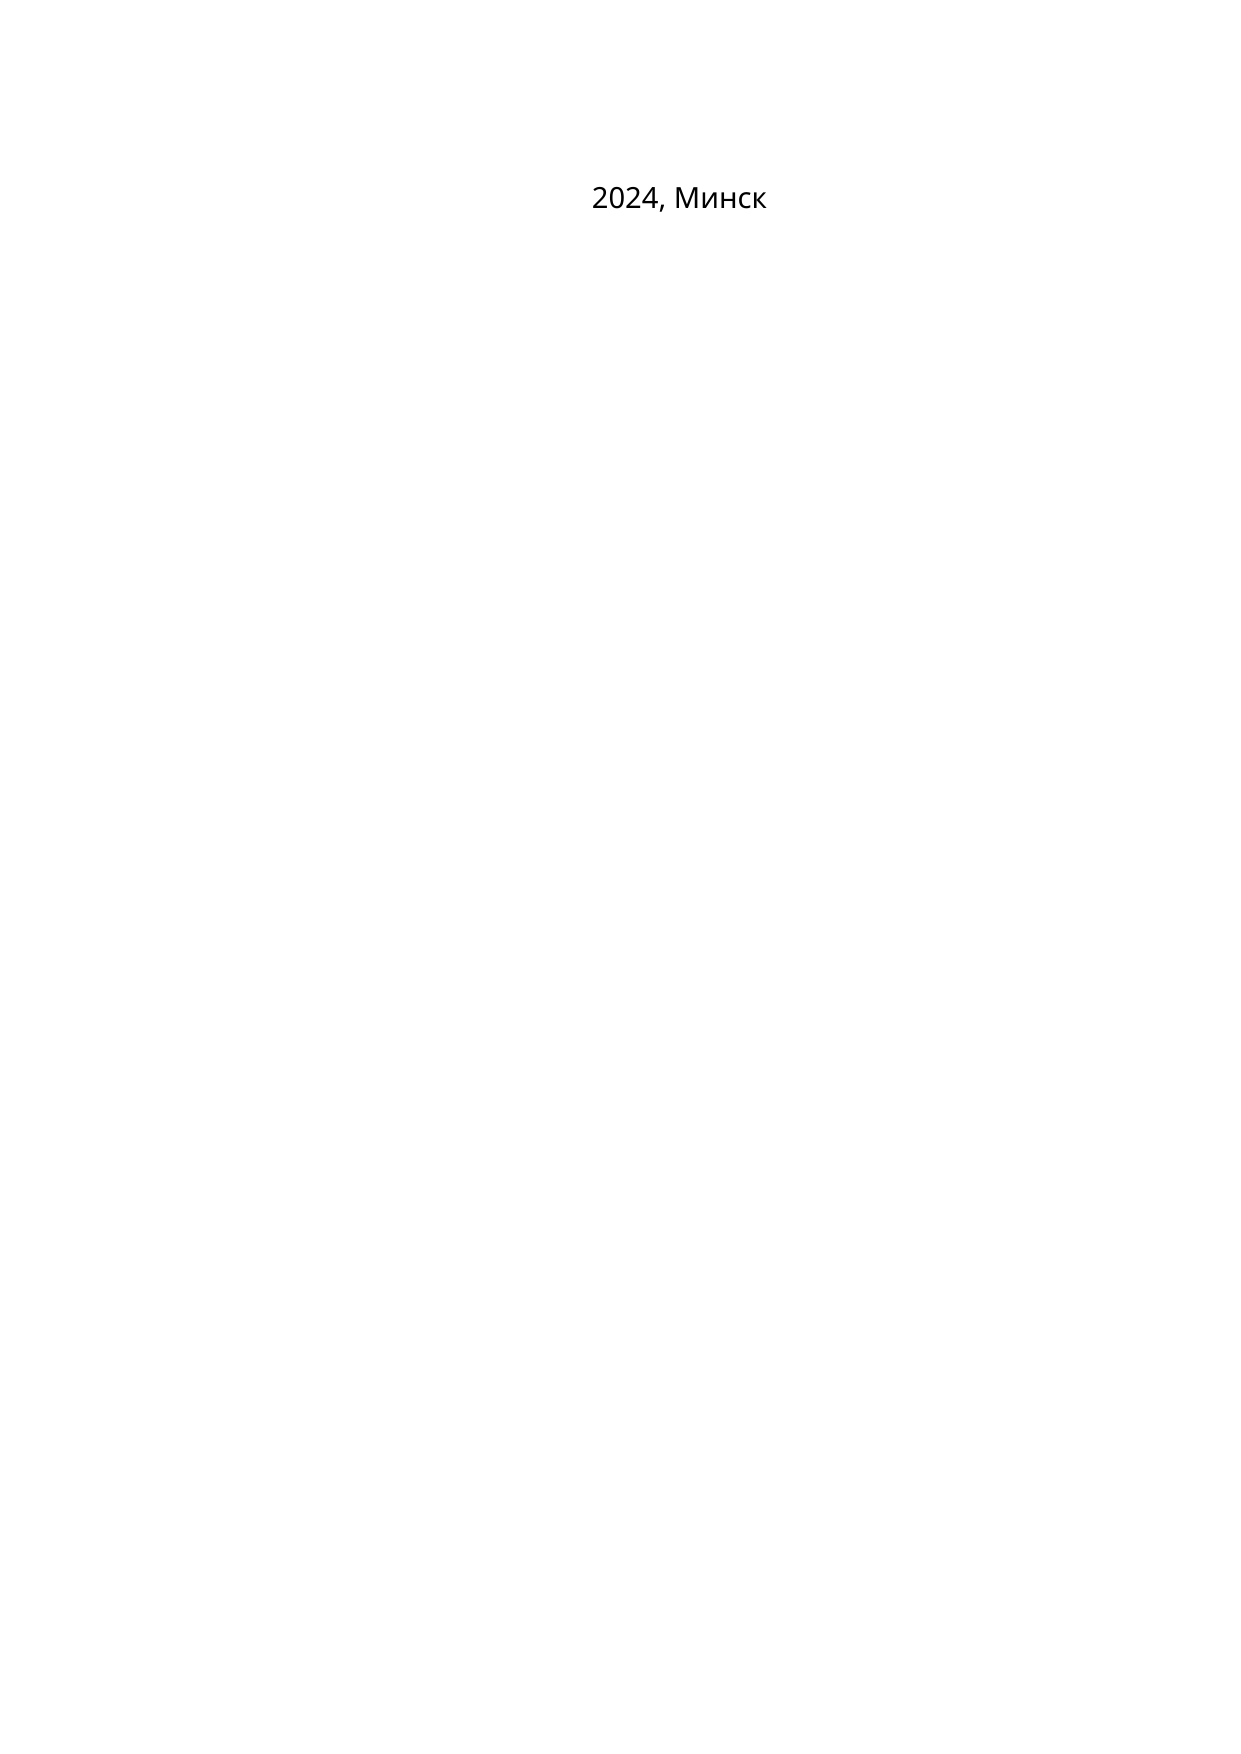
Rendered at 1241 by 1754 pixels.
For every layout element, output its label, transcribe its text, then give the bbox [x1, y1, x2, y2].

text 2024, Минск [177, 178, 1152, 217]
